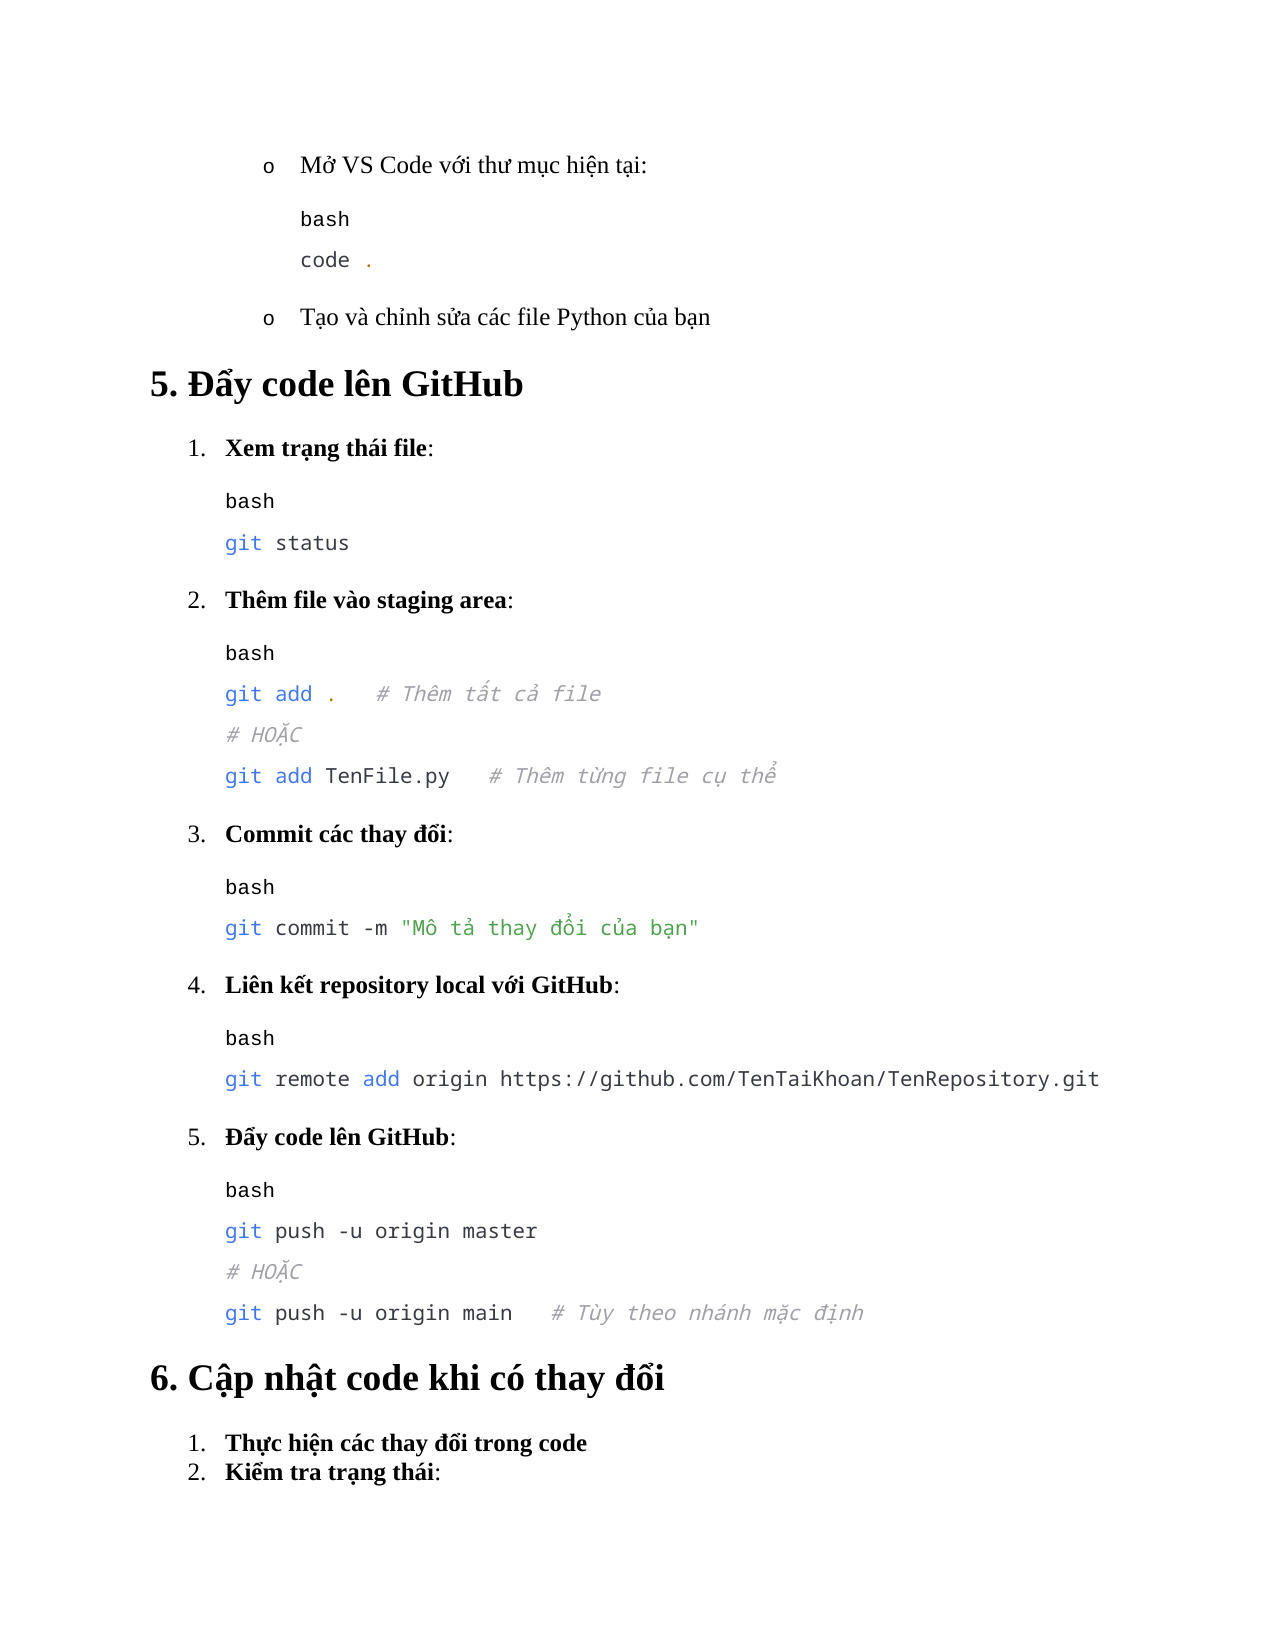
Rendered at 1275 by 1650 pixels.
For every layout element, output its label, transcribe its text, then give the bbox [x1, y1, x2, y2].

text bash [225, 1028, 1125, 1052]
list Đẩy code lên GitHub: [187, 1122, 1125, 1151]
text git commit -m "Mô tả thay đổi của bạn" [225, 913, 1125, 941]
list Thêm file vào staging area: [187, 585, 1125, 614]
list Kiểm tra trạng thái: [187, 1457, 1125, 1485]
list Xem trạng thái file: [187, 433, 1125, 462]
text 5. Đẩy code lên GitHub [150, 361, 1125, 404]
text bash [225, 877, 1125, 900]
text git add TenFile.py # Thêm từng file cụ thể [225, 761, 1125, 789]
text # HOẶC [225, 720, 1125, 749]
list Commit các thay đổi: [187, 819, 1125, 847]
list Thực hiện các thay đổi trong code [187, 1428, 1125, 1457]
list Liên kết repository local với GitHub: [187, 970, 1125, 999]
text git add . # Thêm tất cả file [225, 679, 1125, 708]
text code . [300, 245, 1125, 273]
text 6. Cập nhật code khi có thay đổi [150, 1356, 1125, 1399]
text git push -u origin main # Tùy theo nhánh mặc định [225, 1298, 1125, 1326]
text git push -u origin master [225, 1216, 1125, 1244]
text git status [225, 528, 1125, 556]
text bash [225, 491, 1125, 515]
text bash [300, 209, 1125, 232]
text bash [225, 643, 1125, 667]
list Tạo và chỉnh sửa các file Python của bạn [262, 302, 1125, 332]
list Mở VS Code với thư mục hiện tại: [262, 150, 1125, 179]
text # HOẶC [225, 1257, 1125, 1286]
text bash [225, 1180, 1125, 1204]
text git remote add origin https://github.com/TenTaiKhoan/TenRepository.git [225, 1064, 1125, 1093]
